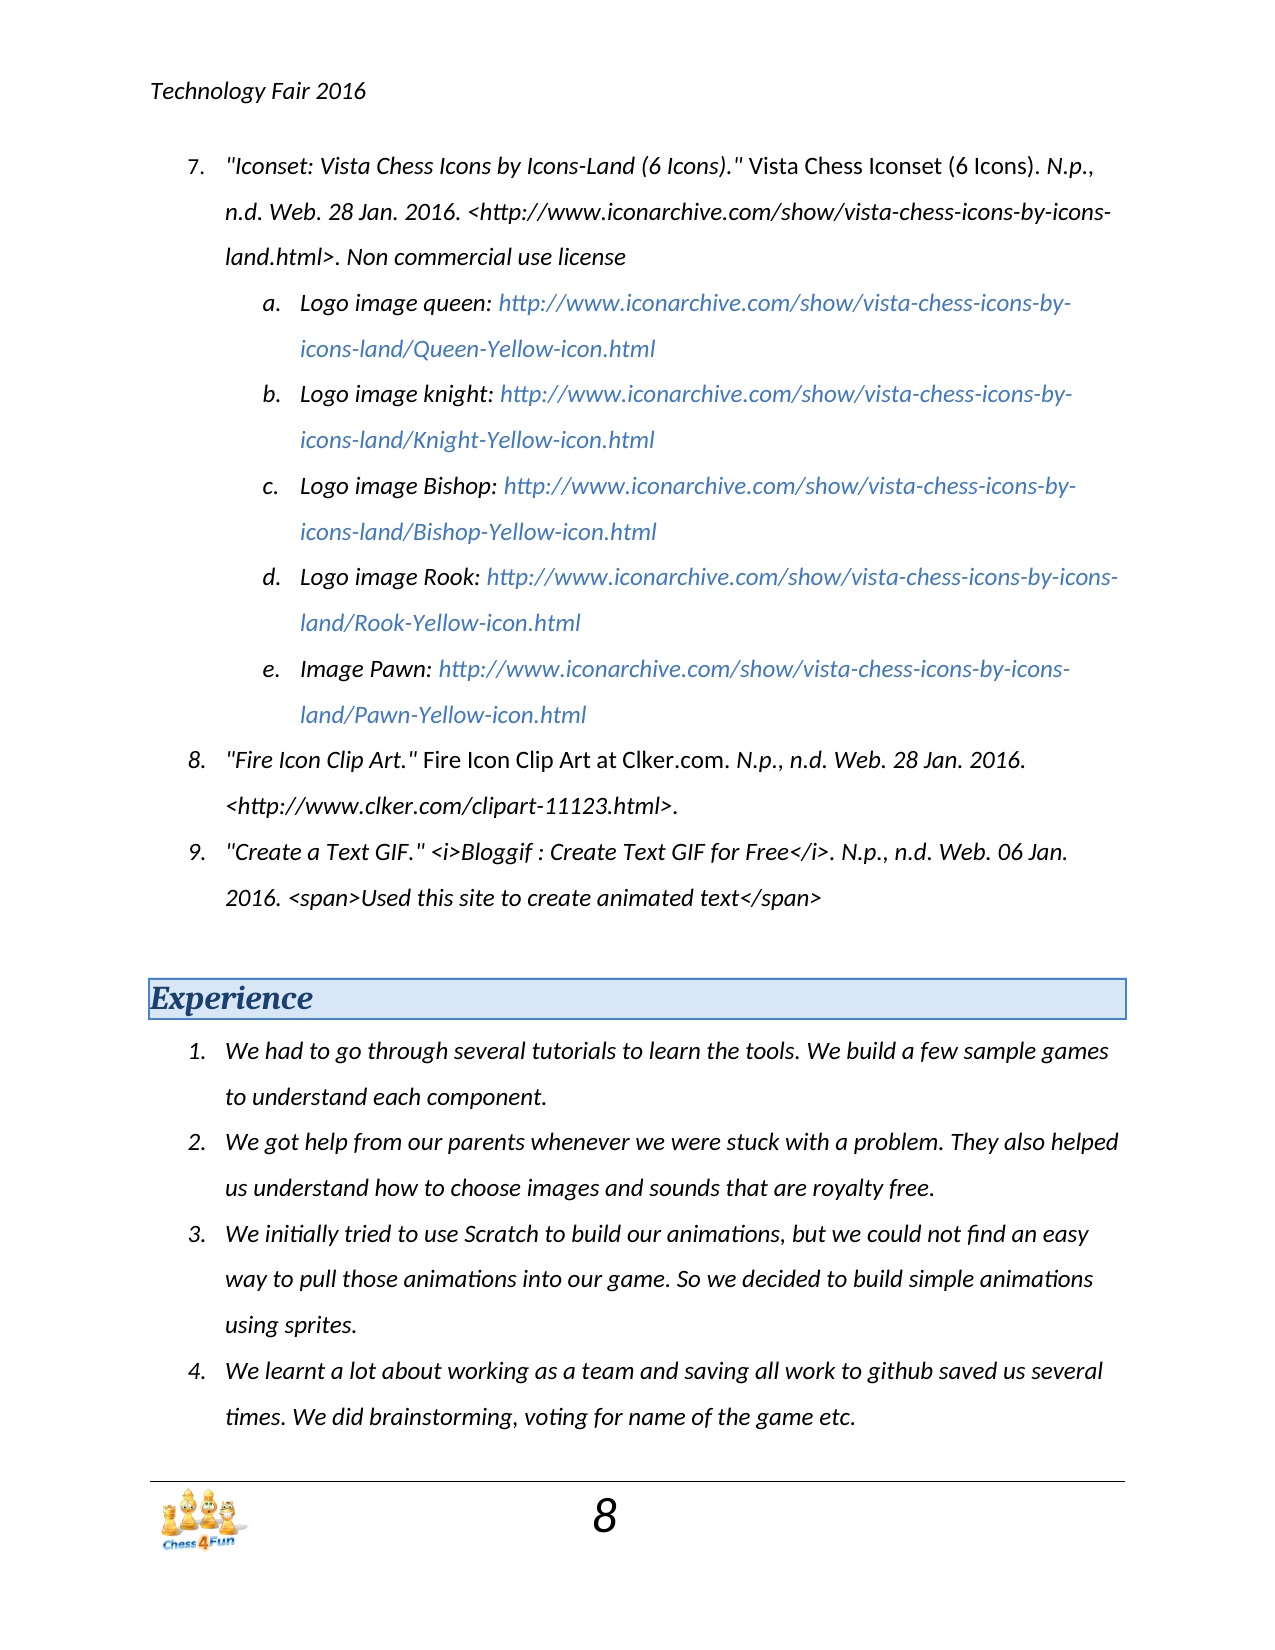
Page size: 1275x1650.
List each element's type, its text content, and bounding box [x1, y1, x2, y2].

list Image Pawn: http://www.iconarchive.com/show/vista-chess-icons-by-icons-land/Pawn-Yellow-icon.html [262, 653, 1125, 729]
list Logo image Bishop: http://www.iconarchive.com/show/vista-chess-icons-by-icons-land/Bishop-Yellow-icon.html [262, 470, 1125, 546]
list Logo image knight: http://www.iconarchive.com/show/vista-chess-icons-by-icons-land/Knight-Yellow-icon.html [262, 379, 1125, 455]
list "Fire Icon Clip Art." Fire Icon Clip Art at Clker.com. N.p., n.d. Web. 28 Jan. 2016. <http://www.clker.com/clipart-11123.html>. [187, 744, 1125, 821]
list Logo image Rook: http://www.iconarchive.com/show/vista-chess-icons-by-icons-land/Rook-Yellow-icon.html [262, 562, 1125, 638]
list Logo image queen: http://www.iconarchive.com/show/vista-chess-icons-by-icons-land/Queen-Yellow-icon.html [262, 287, 1125, 363]
list We learnt a lot about working as a team and saving all work to github saved us several times. We did brainstorming, voting for name of the game etc. [187, 1355, 1125, 1431]
list "Create a Text GIF." <i>Bloggif : Create Text GIF for Free</i>. N.p., n.d. Web. 06 Jan. 2016. <span>Used this site to create animated text</span> [187, 836, 1125, 912]
picture [150, 1482, 254, 1554]
subtitle Experience [150, 980, 1125, 1018]
list We had to go through several tutorials to learn the tools. We build a few sample games to understand each component. [187, 1035, 1125, 1111]
list "Iconset: Vista Chess Icons by Icons-Land (6 Icons)." Vista Chess Iconset (6 Icons). N.p., n.d. Web. 28 Jan. 2016. <http://www.iconarchive.com/show/vista-chess-icons-by-icons-land.html>. Non commercial use license [187, 150, 1125, 272]
